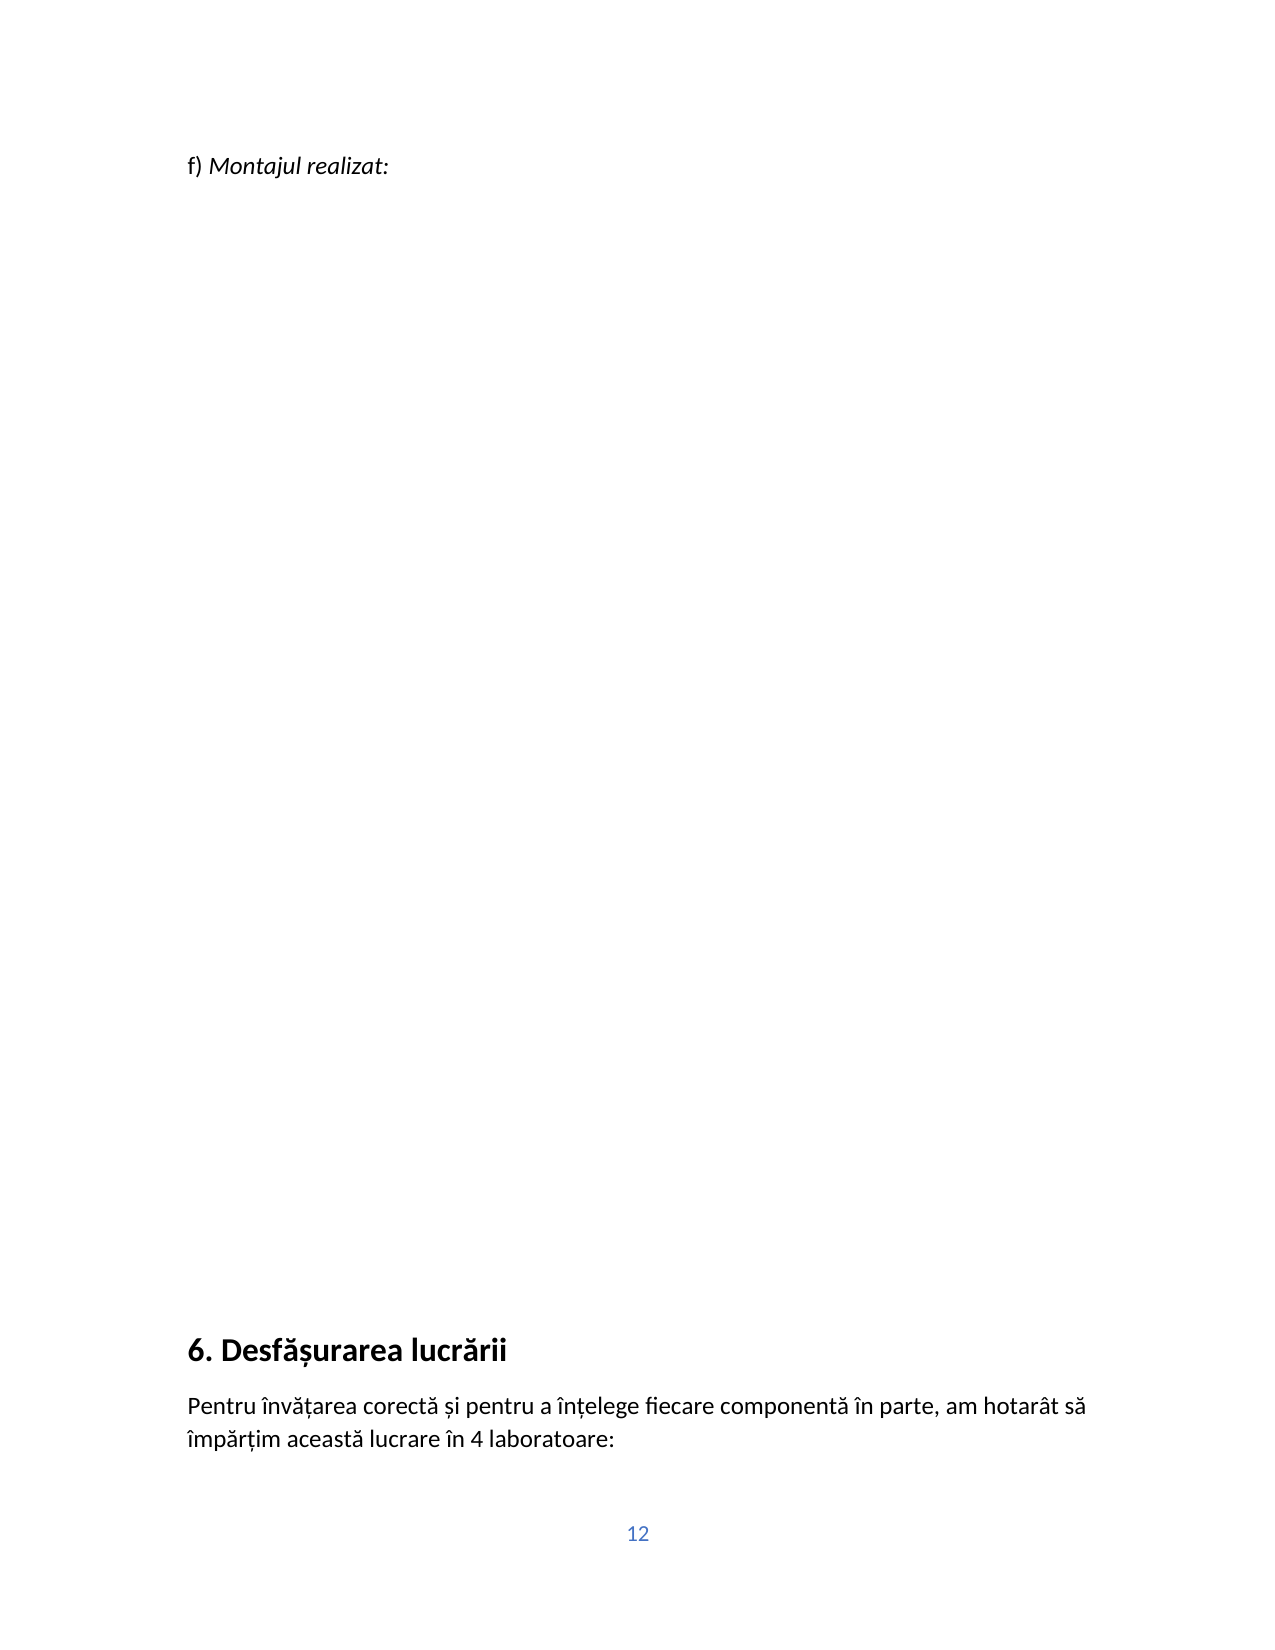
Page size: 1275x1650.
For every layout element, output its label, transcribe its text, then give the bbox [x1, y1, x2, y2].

text Pentru învățarea corectă și pentru a înțelege fiecare componentă în parte, am hotarât să împărțim această lucrare în 4 laboratoare: [187, 1390, 1125, 1453]
text 6. Desfășurarea lucrării [187, 1329, 1125, 1370]
text f) Montajul realizat: [150, 150, 1125, 181]
